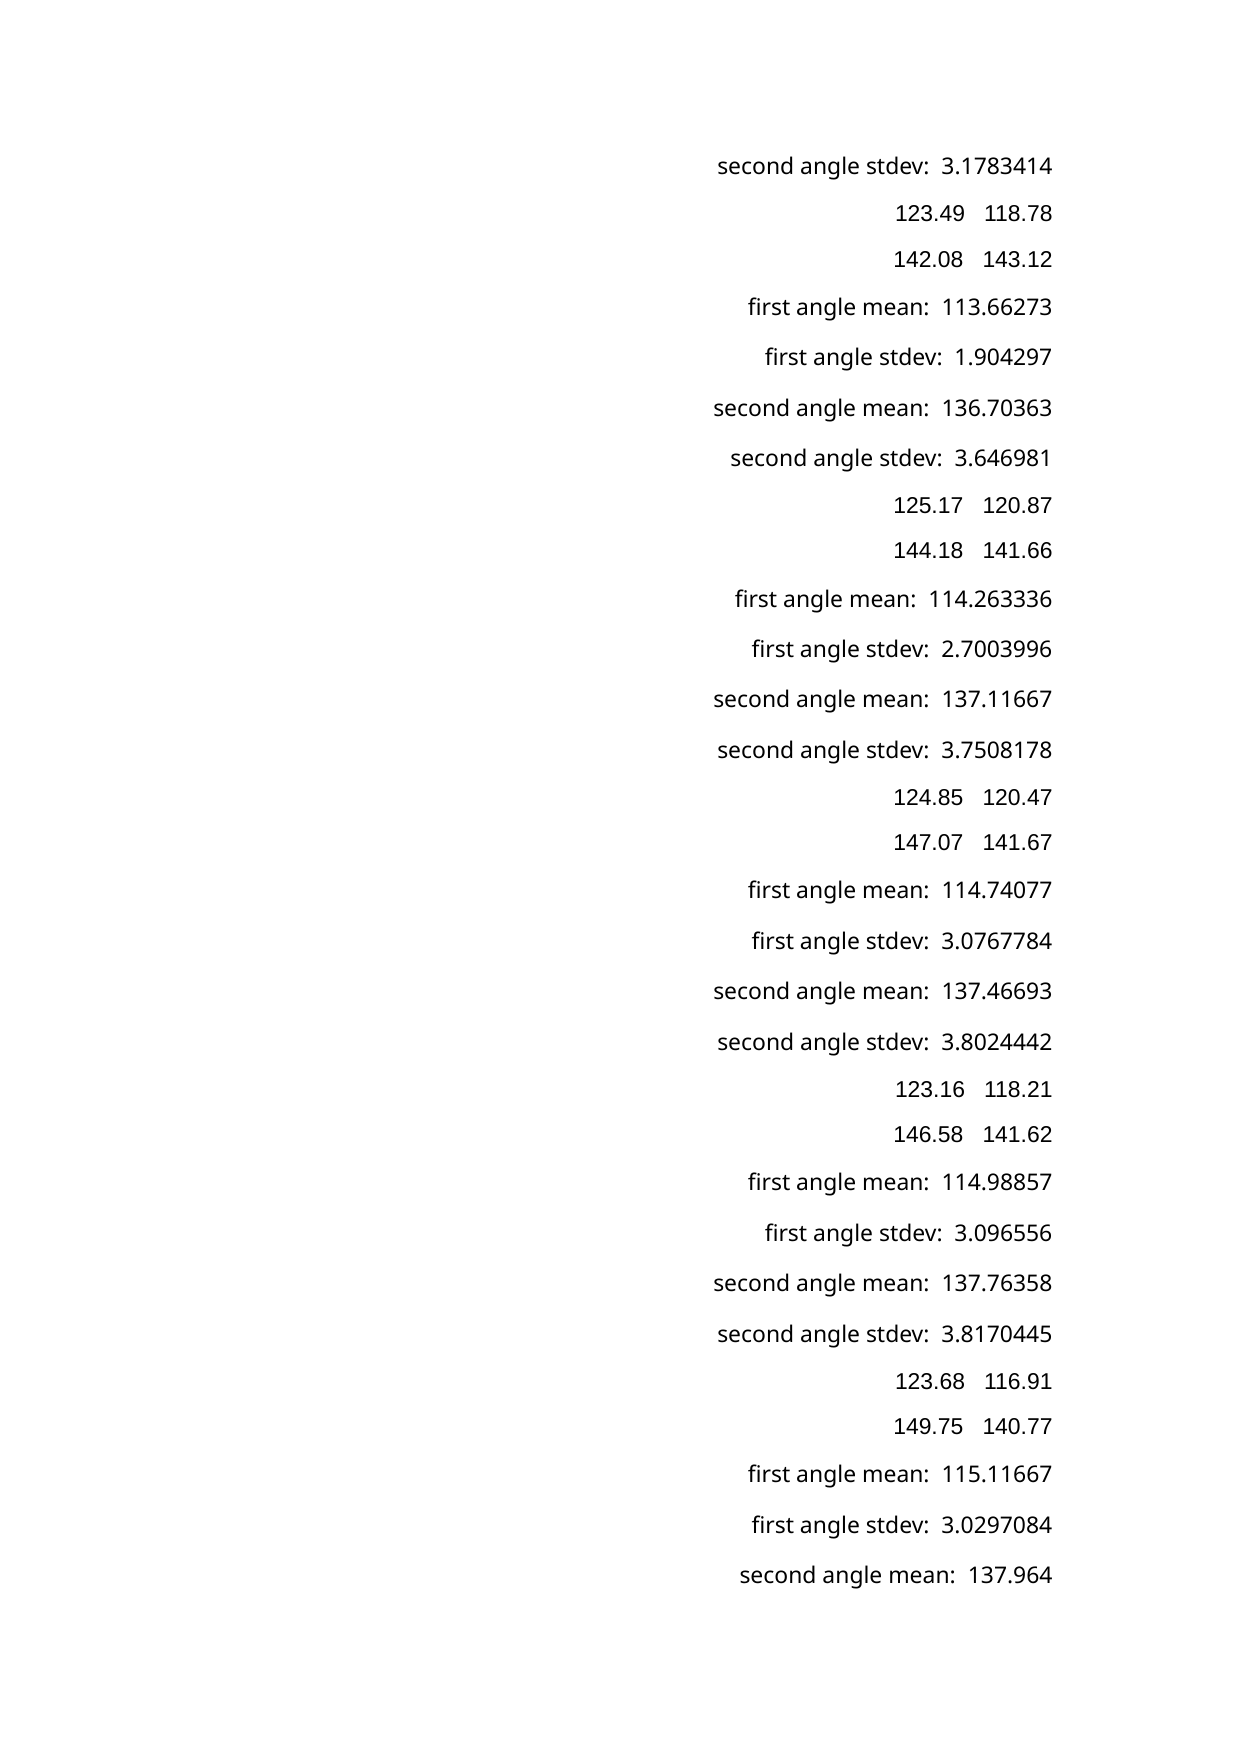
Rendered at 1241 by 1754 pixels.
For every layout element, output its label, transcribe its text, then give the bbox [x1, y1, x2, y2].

text second angle mean: 137.964 [187, 1559, 1053, 1590]
text first angle mean: 115.11667 [187, 1458, 1053, 1489]
text second angle stdev: 3.646981 [187, 442, 1053, 473]
text second angle stdev: 3.8170445 [187, 1317, 1053, 1349]
text second angle mean: 136.70363 [187, 391, 1053, 423]
text first angle stdev: 3.0297084 [187, 1508, 1053, 1540]
text second angle stdev: 3.1783414 [187, 150, 1053, 181]
text 118.78 123.49 [187, 200, 1053, 227]
text second angle stdev: 3.7508178 [187, 734, 1053, 765]
text 118.21 123.16 [187, 1076, 1053, 1102]
text 141.62 146.58 [187, 1121, 1053, 1147]
text first angle stdev: 2.7003996 [187, 633, 1053, 664]
text first angle mean: 113.66273 [187, 291, 1053, 322]
text second angle stdev: 3.8024442 [187, 1026, 1053, 1057]
text first angle stdev: 3.0767784 [187, 925, 1053, 956]
text 120.47 124.85 [187, 784, 1053, 811]
text first angle mean: 114.74077 [187, 874, 1053, 906]
text second angle mean: 137.46693 [187, 975, 1053, 1006]
text first angle mean: 114.263336 [187, 582, 1053, 614]
text first angle stdev: 1.904297 [187, 341, 1053, 372]
text 141.66 144.18 [187, 537, 1053, 564]
text 120.87 125.17 [187, 492, 1053, 519]
text 116.91 123.68 [187, 1368, 1053, 1394]
text 143.12 142.08 [187, 246, 1053, 272]
text second angle mean: 137.11667 [187, 683, 1053, 714]
text first angle stdev: 3.096556 [187, 1217, 1053, 1248]
text first angle mean: 114.98857 [187, 1166, 1053, 1197]
text 141.67 147.07 [187, 829, 1053, 856]
text second angle mean: 137.76358 [187, 1267, 1053, 1298]
text 140.77 149.75 [187, 1413, 1053, 1439]
